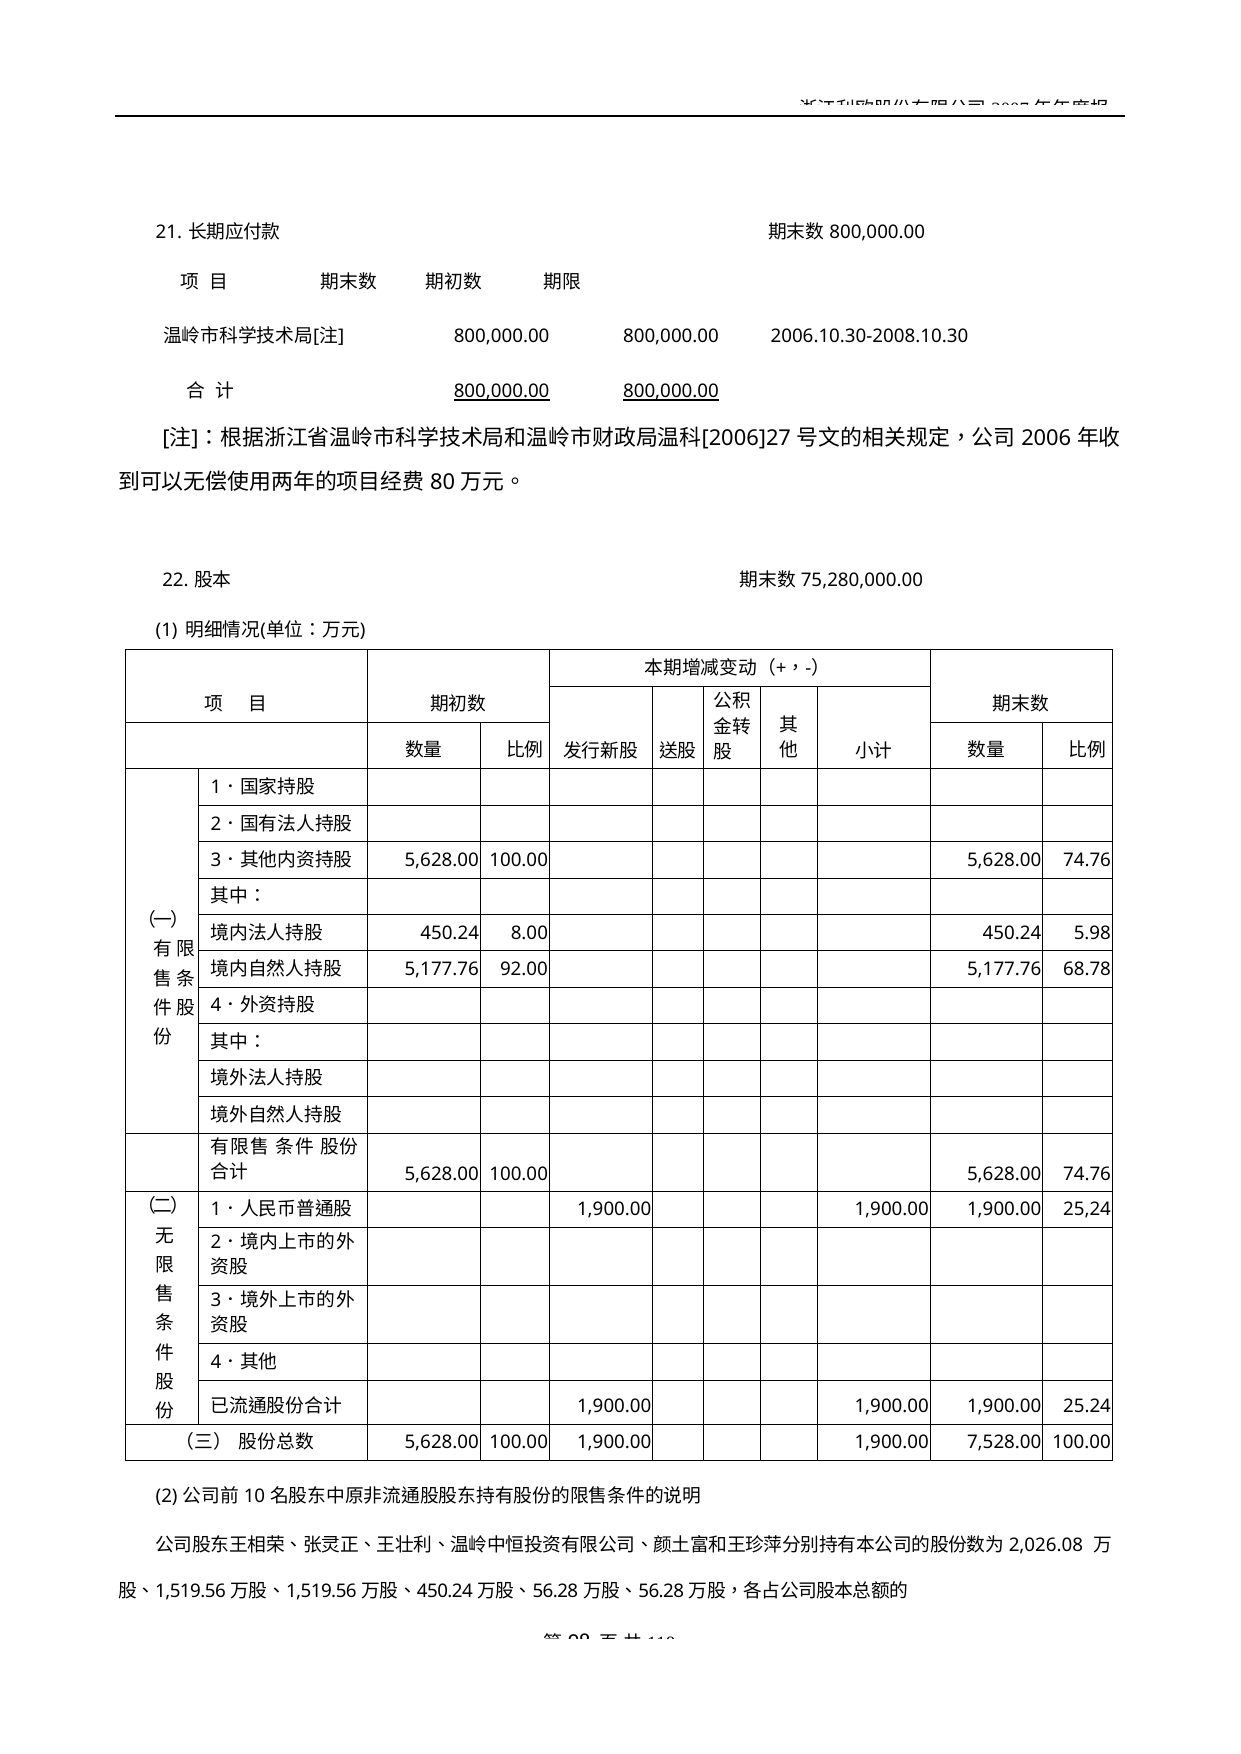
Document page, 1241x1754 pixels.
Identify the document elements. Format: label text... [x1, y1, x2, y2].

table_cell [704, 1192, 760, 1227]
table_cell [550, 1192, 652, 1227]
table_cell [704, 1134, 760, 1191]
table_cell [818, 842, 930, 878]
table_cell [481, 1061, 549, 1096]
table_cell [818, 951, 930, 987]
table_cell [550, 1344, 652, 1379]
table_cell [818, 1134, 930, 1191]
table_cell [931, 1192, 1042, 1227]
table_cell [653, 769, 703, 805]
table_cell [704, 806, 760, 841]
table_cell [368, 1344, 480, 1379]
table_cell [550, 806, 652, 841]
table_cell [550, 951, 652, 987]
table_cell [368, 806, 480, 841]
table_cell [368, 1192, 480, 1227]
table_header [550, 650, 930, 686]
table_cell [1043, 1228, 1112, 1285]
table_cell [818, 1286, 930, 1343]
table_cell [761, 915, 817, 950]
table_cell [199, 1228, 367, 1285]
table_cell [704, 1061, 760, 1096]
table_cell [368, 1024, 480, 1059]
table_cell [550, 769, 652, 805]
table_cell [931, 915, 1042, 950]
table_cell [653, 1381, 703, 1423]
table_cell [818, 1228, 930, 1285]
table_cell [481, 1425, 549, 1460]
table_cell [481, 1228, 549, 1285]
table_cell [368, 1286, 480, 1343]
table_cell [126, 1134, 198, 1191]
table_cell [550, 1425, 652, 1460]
text 项 目 期末数 期初数 期限 [180, 268, 1137, 294]
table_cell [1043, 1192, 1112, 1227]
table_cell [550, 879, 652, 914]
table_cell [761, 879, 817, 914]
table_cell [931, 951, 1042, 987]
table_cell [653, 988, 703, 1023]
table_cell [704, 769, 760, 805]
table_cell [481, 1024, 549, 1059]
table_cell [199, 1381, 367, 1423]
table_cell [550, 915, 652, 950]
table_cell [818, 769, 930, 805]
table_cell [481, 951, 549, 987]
text 21. 长期应付款 期末数 800,000.00 [155, 218, 1137, 244]
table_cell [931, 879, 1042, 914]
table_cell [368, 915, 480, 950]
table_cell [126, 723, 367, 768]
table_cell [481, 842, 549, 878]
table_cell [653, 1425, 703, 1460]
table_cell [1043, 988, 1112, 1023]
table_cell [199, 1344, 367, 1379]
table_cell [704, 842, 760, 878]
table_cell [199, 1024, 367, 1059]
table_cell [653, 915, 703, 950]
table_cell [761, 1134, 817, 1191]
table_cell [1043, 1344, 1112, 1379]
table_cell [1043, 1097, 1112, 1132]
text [118, 1577, 1137, 1603]
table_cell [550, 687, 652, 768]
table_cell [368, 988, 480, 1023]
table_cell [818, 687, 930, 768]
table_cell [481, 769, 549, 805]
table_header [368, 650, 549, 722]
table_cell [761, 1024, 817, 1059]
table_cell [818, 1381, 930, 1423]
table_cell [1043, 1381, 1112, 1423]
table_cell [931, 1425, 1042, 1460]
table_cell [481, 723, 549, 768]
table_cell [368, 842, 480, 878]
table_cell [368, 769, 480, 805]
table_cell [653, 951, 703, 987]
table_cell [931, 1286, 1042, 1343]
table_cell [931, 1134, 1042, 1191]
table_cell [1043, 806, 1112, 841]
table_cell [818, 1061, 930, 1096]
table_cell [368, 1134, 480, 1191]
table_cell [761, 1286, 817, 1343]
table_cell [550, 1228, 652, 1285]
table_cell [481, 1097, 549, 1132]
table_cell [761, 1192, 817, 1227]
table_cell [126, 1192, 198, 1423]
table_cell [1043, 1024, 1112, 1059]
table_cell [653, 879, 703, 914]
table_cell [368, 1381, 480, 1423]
text (1) 明细情况(单位：万元) [155, 617, 1137, 642]
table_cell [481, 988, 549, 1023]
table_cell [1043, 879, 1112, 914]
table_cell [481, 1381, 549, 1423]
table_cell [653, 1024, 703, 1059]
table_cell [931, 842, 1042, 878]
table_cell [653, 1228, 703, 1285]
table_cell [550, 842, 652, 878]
text 到可以无偿使用两年的项目经费 80 万元。 [118, 466, 1137, 496]
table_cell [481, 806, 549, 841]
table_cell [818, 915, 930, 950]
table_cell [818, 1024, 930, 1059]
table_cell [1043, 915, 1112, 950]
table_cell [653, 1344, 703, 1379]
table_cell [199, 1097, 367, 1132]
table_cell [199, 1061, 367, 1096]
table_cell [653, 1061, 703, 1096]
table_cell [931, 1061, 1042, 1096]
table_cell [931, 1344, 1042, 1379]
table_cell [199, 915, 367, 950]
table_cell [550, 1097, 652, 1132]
text 合 计 800,000.00 800,000.00 [186, 377, 1137, 402]
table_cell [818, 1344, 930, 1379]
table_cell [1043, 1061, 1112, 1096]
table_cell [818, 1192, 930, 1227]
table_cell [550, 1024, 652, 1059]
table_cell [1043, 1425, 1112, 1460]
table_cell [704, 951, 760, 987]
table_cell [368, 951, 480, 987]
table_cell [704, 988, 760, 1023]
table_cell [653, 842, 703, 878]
text (2) 公司前 10 名股东中原非流通股股东持有股份的限售条件的说明 [155, 1482, 1137, 1508]
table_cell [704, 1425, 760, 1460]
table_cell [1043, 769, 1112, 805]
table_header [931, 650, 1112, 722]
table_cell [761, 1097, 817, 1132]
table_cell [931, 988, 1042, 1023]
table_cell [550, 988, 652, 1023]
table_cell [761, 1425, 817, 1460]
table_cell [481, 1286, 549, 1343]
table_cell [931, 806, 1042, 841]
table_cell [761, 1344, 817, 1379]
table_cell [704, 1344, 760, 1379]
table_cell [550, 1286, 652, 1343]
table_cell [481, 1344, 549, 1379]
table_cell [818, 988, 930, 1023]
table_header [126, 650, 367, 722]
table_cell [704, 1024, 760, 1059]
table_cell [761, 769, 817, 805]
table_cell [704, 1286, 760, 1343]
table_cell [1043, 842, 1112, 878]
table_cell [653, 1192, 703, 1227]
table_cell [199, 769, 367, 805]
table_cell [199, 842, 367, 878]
text [注]：根据浙江省温岭市科学技术局和温岭市财政局温科[2006]27 号文的相关规定，公司 2006 年收 [162, 422, 1137, 451]
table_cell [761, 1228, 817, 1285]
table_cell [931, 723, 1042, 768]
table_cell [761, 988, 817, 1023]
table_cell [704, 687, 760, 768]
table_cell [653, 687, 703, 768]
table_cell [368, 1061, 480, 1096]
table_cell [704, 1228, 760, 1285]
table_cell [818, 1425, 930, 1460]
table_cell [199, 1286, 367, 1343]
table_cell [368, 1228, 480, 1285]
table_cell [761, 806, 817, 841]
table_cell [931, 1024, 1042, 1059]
text 公司股东王相荣、张灵正、王壮利、温岭中恒投资有限公司、颜土富和王珍萍分别持有本公司的股份数为 2,026.08 万 [155, 1531, 1137, 1557]
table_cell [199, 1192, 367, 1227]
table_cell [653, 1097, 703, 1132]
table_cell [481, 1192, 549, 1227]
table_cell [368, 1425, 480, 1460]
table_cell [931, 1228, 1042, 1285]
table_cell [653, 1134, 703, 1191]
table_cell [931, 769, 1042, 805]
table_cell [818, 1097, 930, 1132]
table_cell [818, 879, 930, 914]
text 22. 股本 期末数 75,280,000.00 [162, 567, 1137, 592]
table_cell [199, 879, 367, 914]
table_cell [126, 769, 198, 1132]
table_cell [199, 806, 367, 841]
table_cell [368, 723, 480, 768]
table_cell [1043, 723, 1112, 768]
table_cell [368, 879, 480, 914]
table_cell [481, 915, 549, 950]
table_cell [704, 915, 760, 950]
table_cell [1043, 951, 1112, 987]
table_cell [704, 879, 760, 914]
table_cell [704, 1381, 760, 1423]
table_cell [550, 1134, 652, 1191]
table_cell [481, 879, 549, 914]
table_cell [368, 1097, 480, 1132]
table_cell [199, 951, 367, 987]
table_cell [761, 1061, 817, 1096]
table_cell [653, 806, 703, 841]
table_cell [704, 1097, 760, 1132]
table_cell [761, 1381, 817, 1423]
text 温岭市科学技术局[注] 800,000.00 800,000.00 2006.10.30-2008.10.30 [163, 323, 1137, 348]
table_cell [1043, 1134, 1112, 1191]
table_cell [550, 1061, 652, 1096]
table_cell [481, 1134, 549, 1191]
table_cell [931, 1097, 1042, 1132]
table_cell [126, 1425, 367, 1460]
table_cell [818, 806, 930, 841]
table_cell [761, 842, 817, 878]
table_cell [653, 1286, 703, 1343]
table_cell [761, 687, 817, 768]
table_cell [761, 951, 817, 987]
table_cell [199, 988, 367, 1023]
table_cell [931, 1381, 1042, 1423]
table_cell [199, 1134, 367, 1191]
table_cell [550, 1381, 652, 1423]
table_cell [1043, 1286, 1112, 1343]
